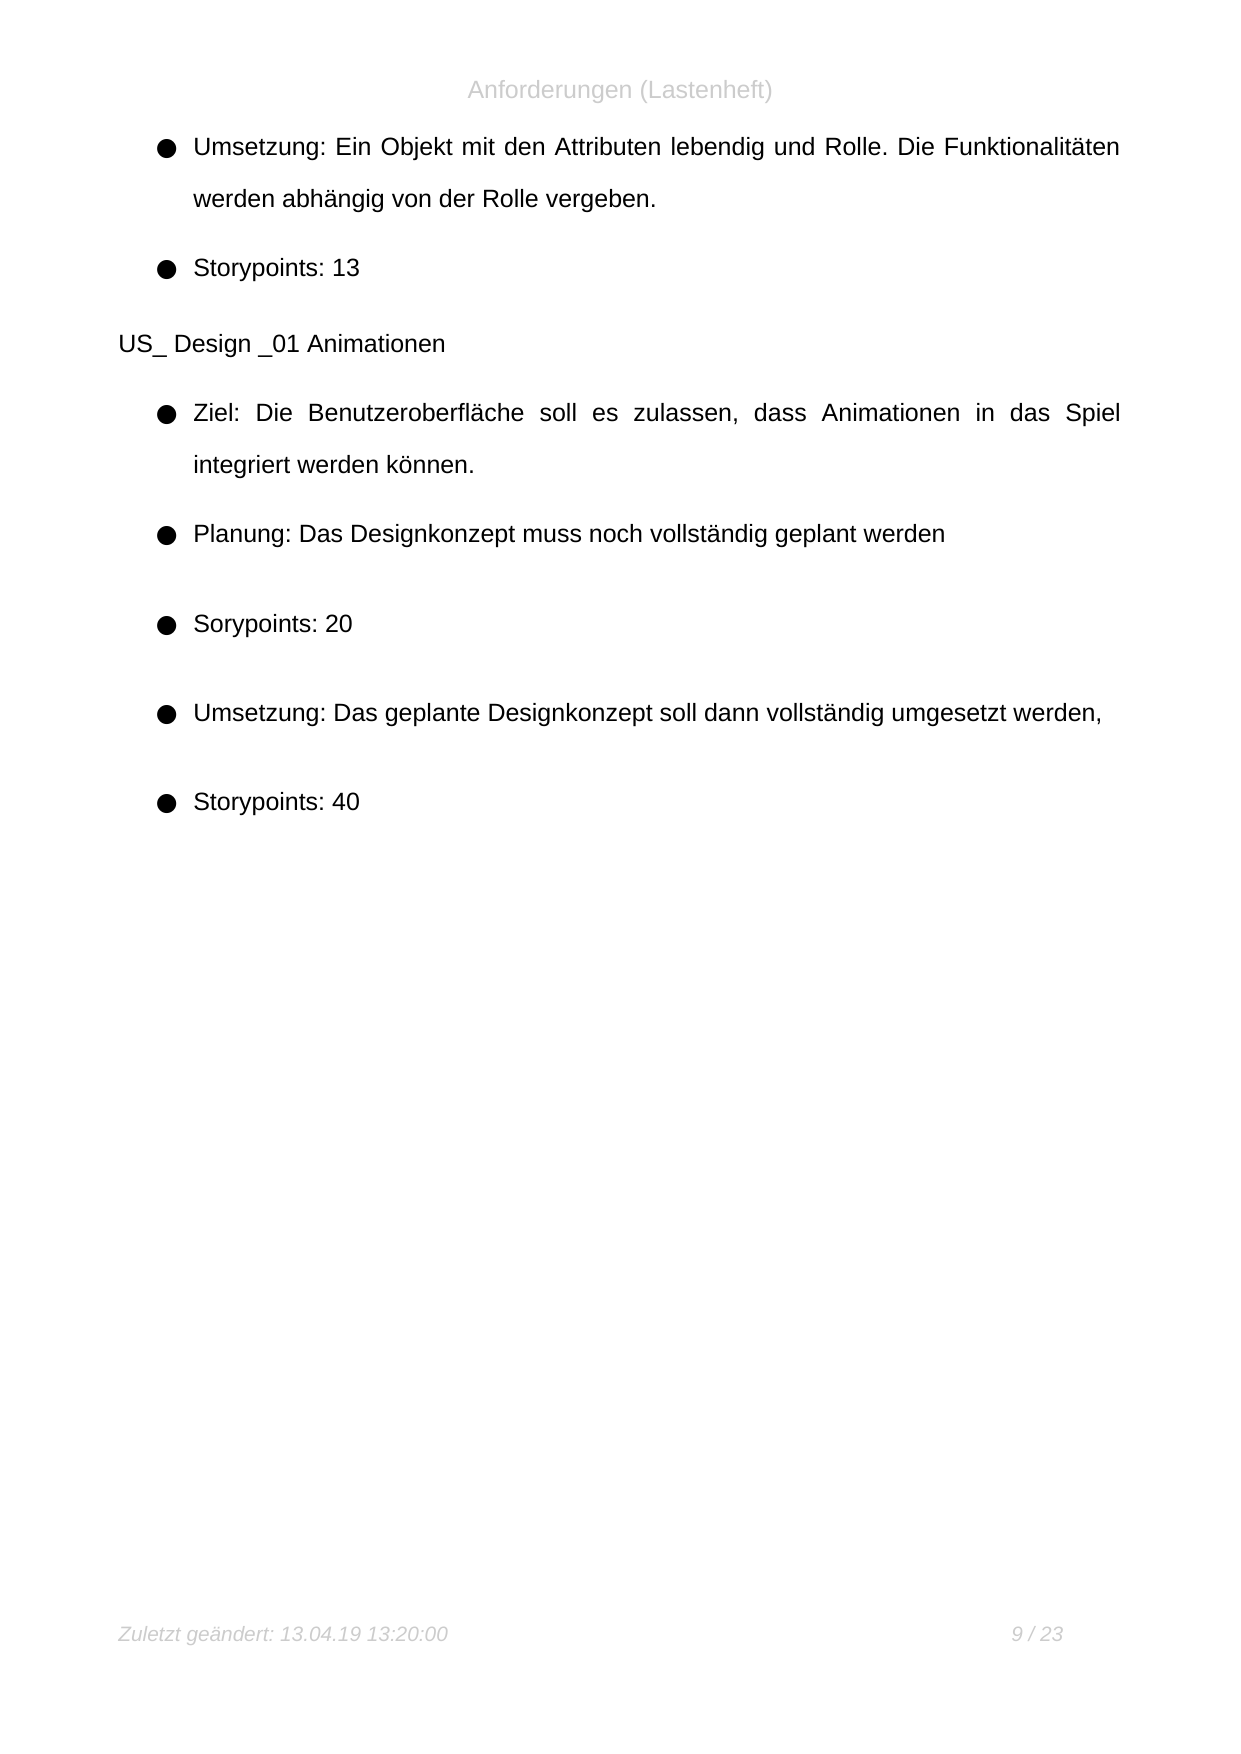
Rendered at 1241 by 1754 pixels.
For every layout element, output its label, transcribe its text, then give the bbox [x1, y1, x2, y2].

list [156, 118, 1122, 212]
list Sorypoints: 20 [156, 595, 1122, 646]
text US_ Design _01 Animationen [118, 329, 1122, 357]
list Planung: Das Designkonzept muss noch vollständig geplant werden [156, 506, 1122, 557]
list Umsetzung: Das geplante Designkonzept soll dann vollständig umgesetzt werden, [156, 684, 1122, 736]
list Ziel: Die Benutzeroberfläche soll es zulassen, dass Animationen in das Spiel integriert werden können. [156, 384, 1122, 479]
list Storypoints: 40 [156, 774, 1122, 825]
list Storypoints: 13 [156, 239, 1122, 291]
